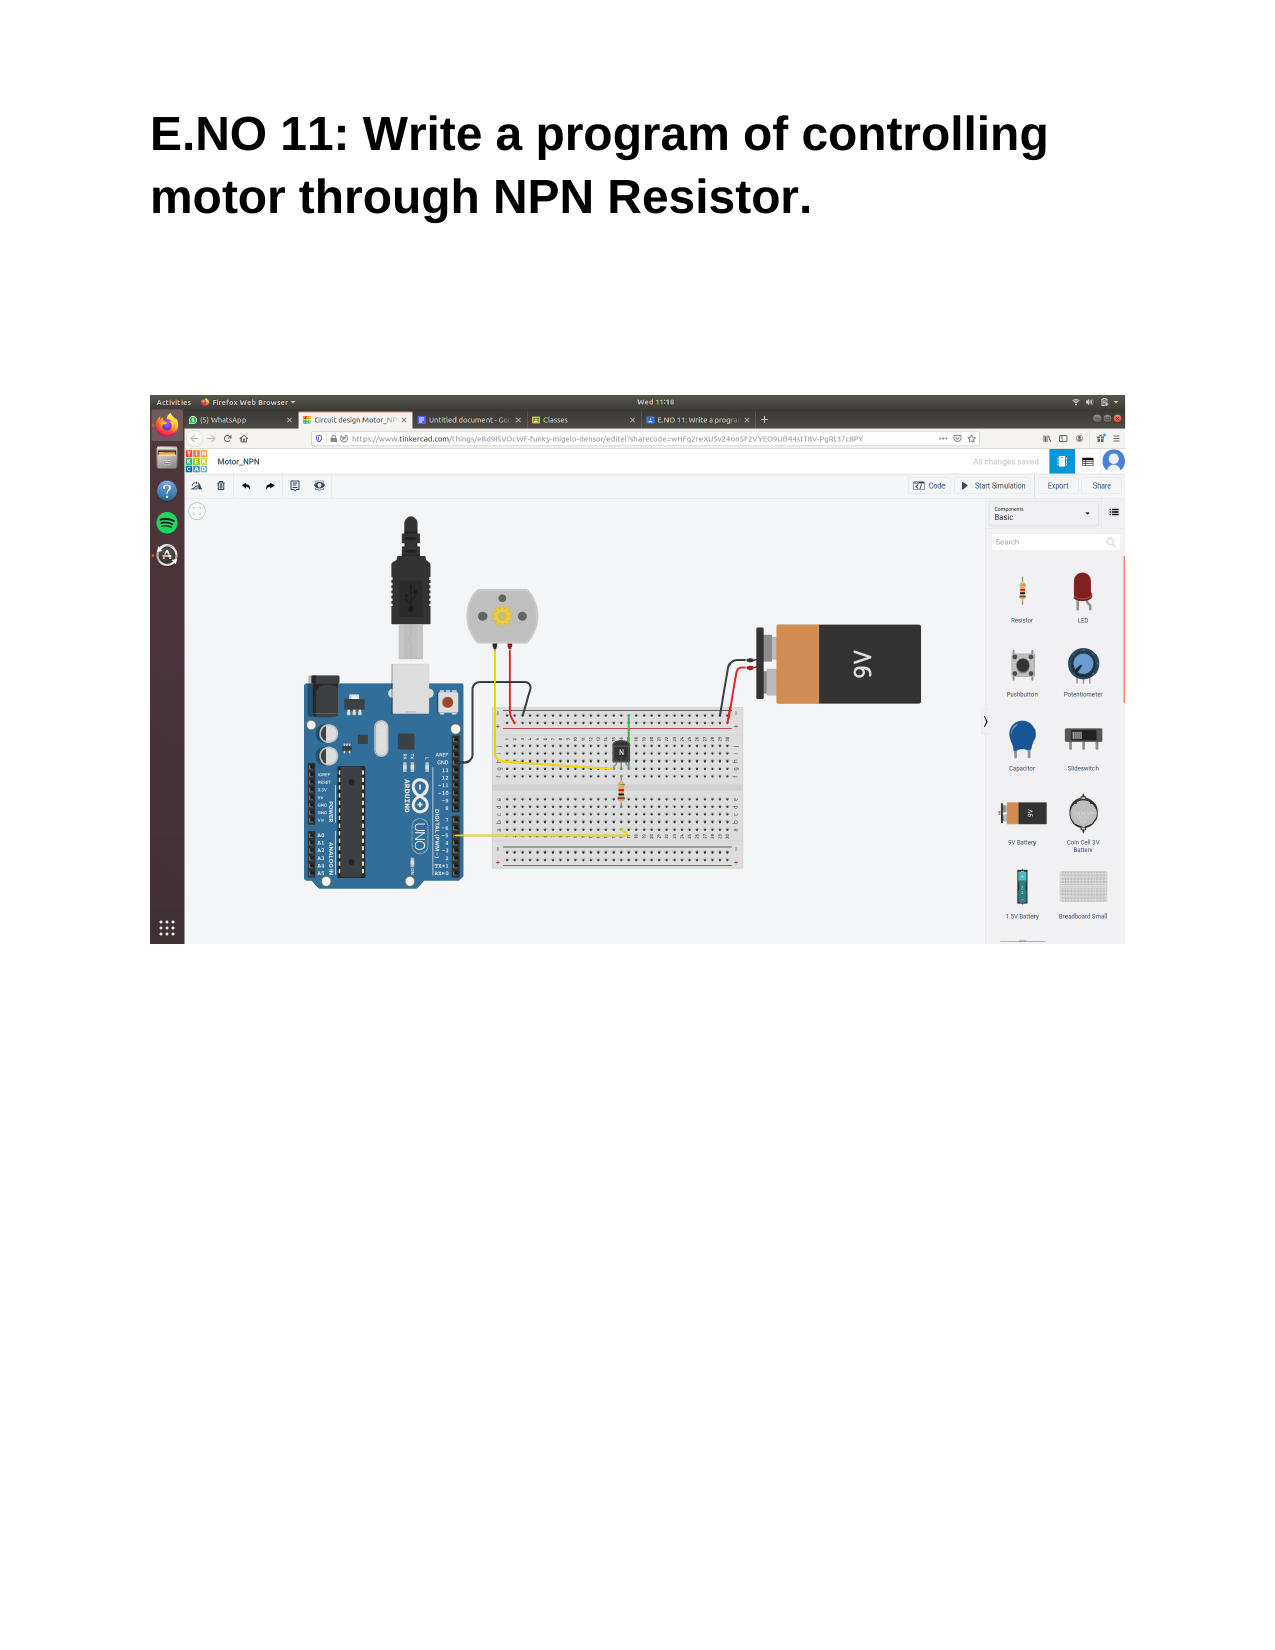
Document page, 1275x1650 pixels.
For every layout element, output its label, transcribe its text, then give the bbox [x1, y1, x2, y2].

subtitle E.NO 11: Write a program of controlling motor through NPN Resistor. [150, 105, 1125, 224]
picture [150, 395, 1125, 944]
